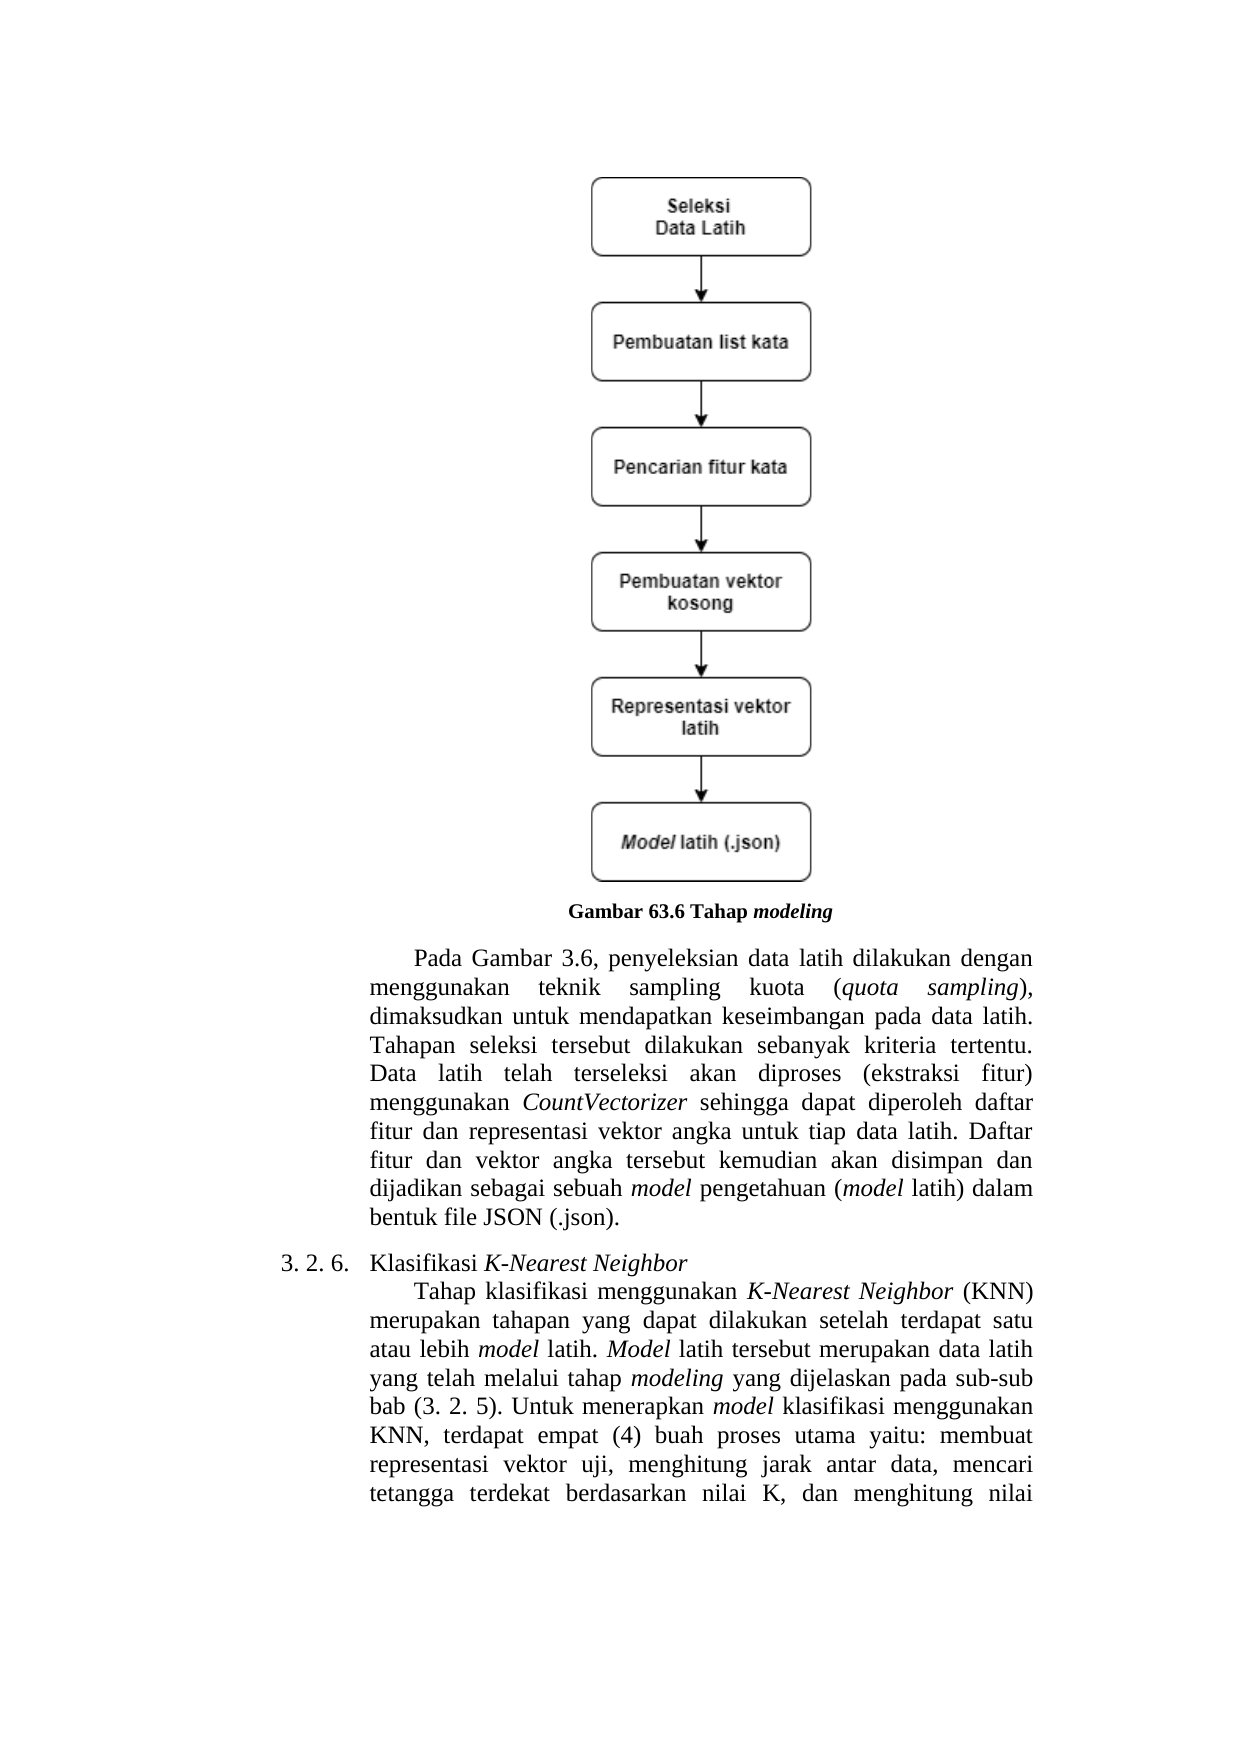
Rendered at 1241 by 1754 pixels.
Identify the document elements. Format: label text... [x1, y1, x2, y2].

text Gambar 63.6 Tahap modeling [369, 898, 1033, 923]
subtitle Klasifikasi K-Nearest Neighbor [281, 1248, 1033, 1276]
picture [591, 177, 812, 882]
